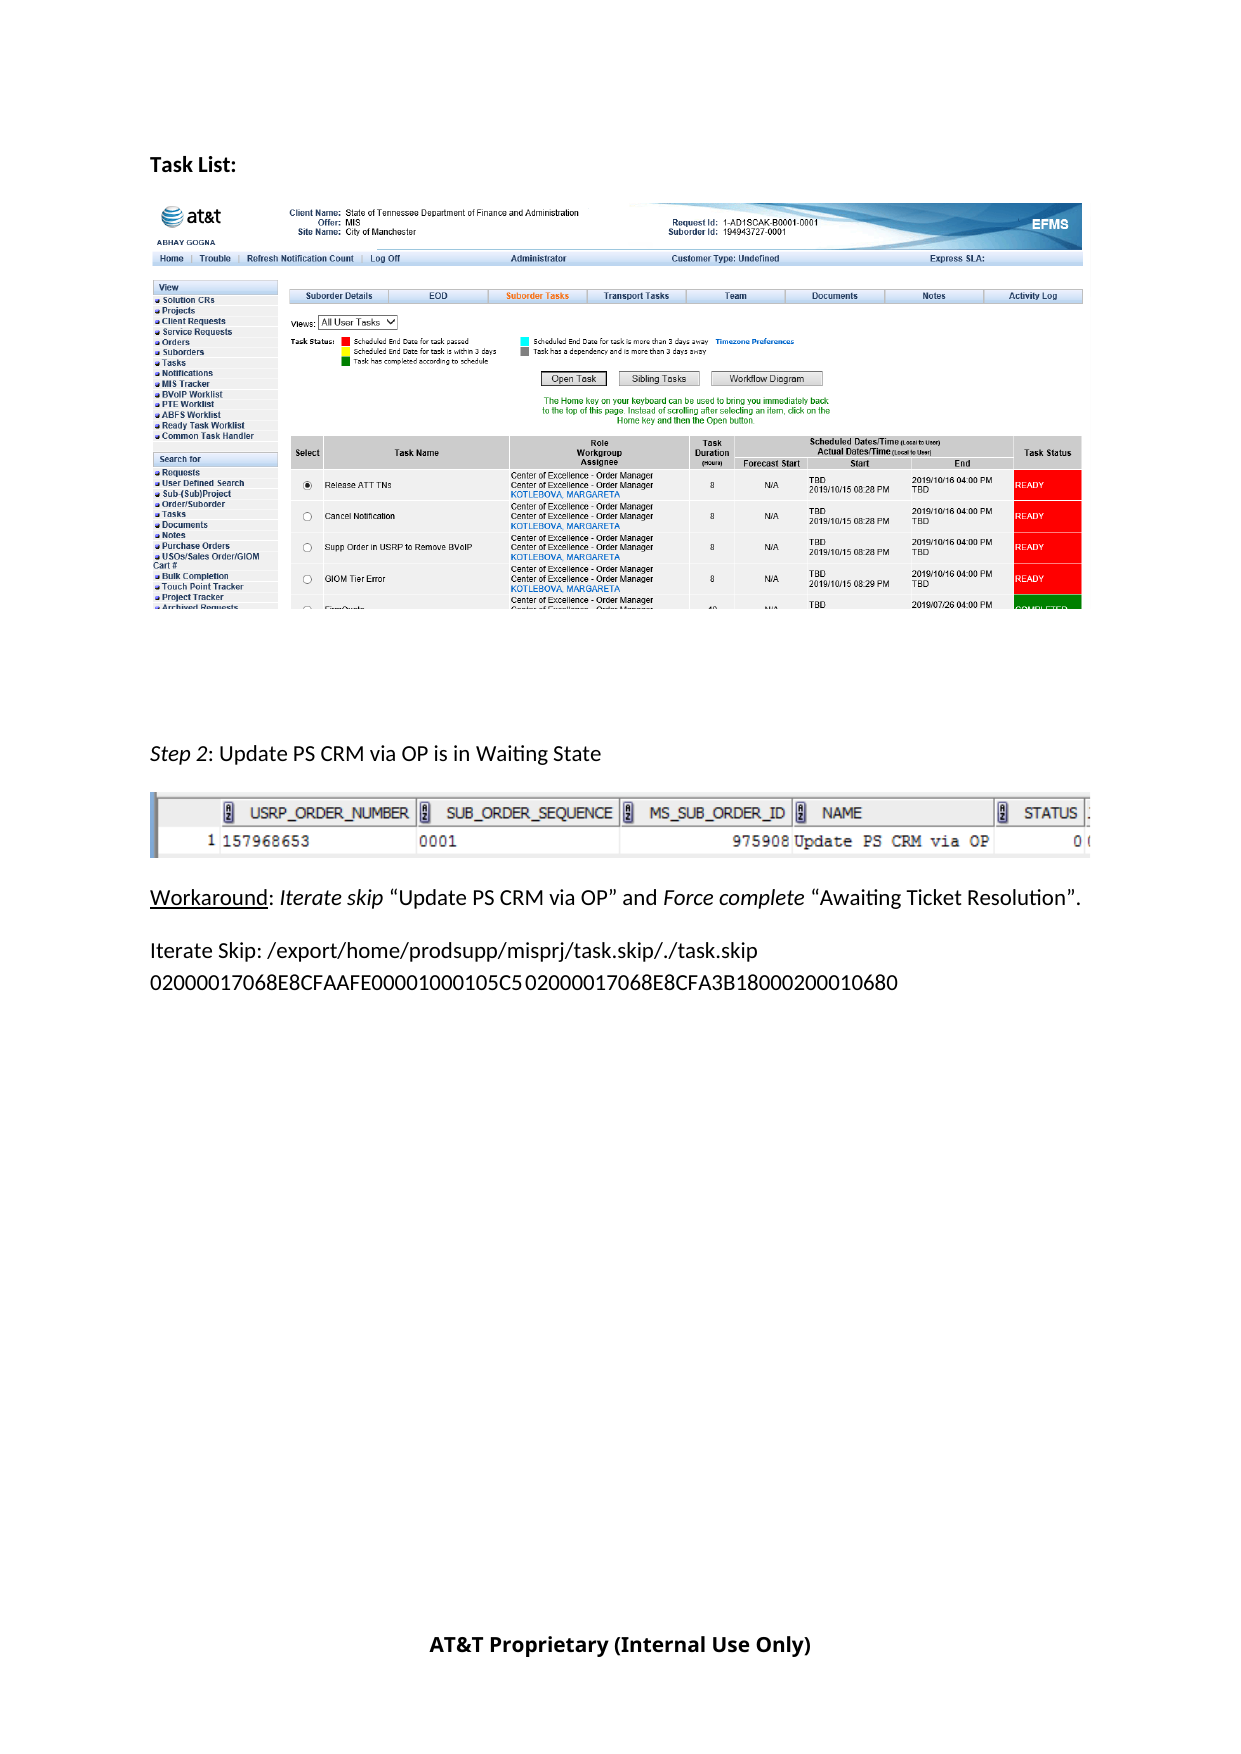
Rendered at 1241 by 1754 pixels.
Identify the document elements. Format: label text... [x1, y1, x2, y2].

picture [150, 792, 1091, 858]
text Iterate Skip: /export/home/prodsupp/misprj/task.skip/./task.skip 02000017068E8CFAAFE00001000105C5 02000017068E8CFA3B18000200010680 [150, 936, 1090, 996]
picture [150, 203, 1091, 609]
text Task List: [150, 150, 1090, 178]
text Workaround: Iterate skip “Update PS CRM via OP” and Force complete “Awaiting Ticket Resolution”. [150, 883, 1090, 911]
text Step 2: Update PS CRM via OP is in Waiting State [150, 739, 1090, 768]
